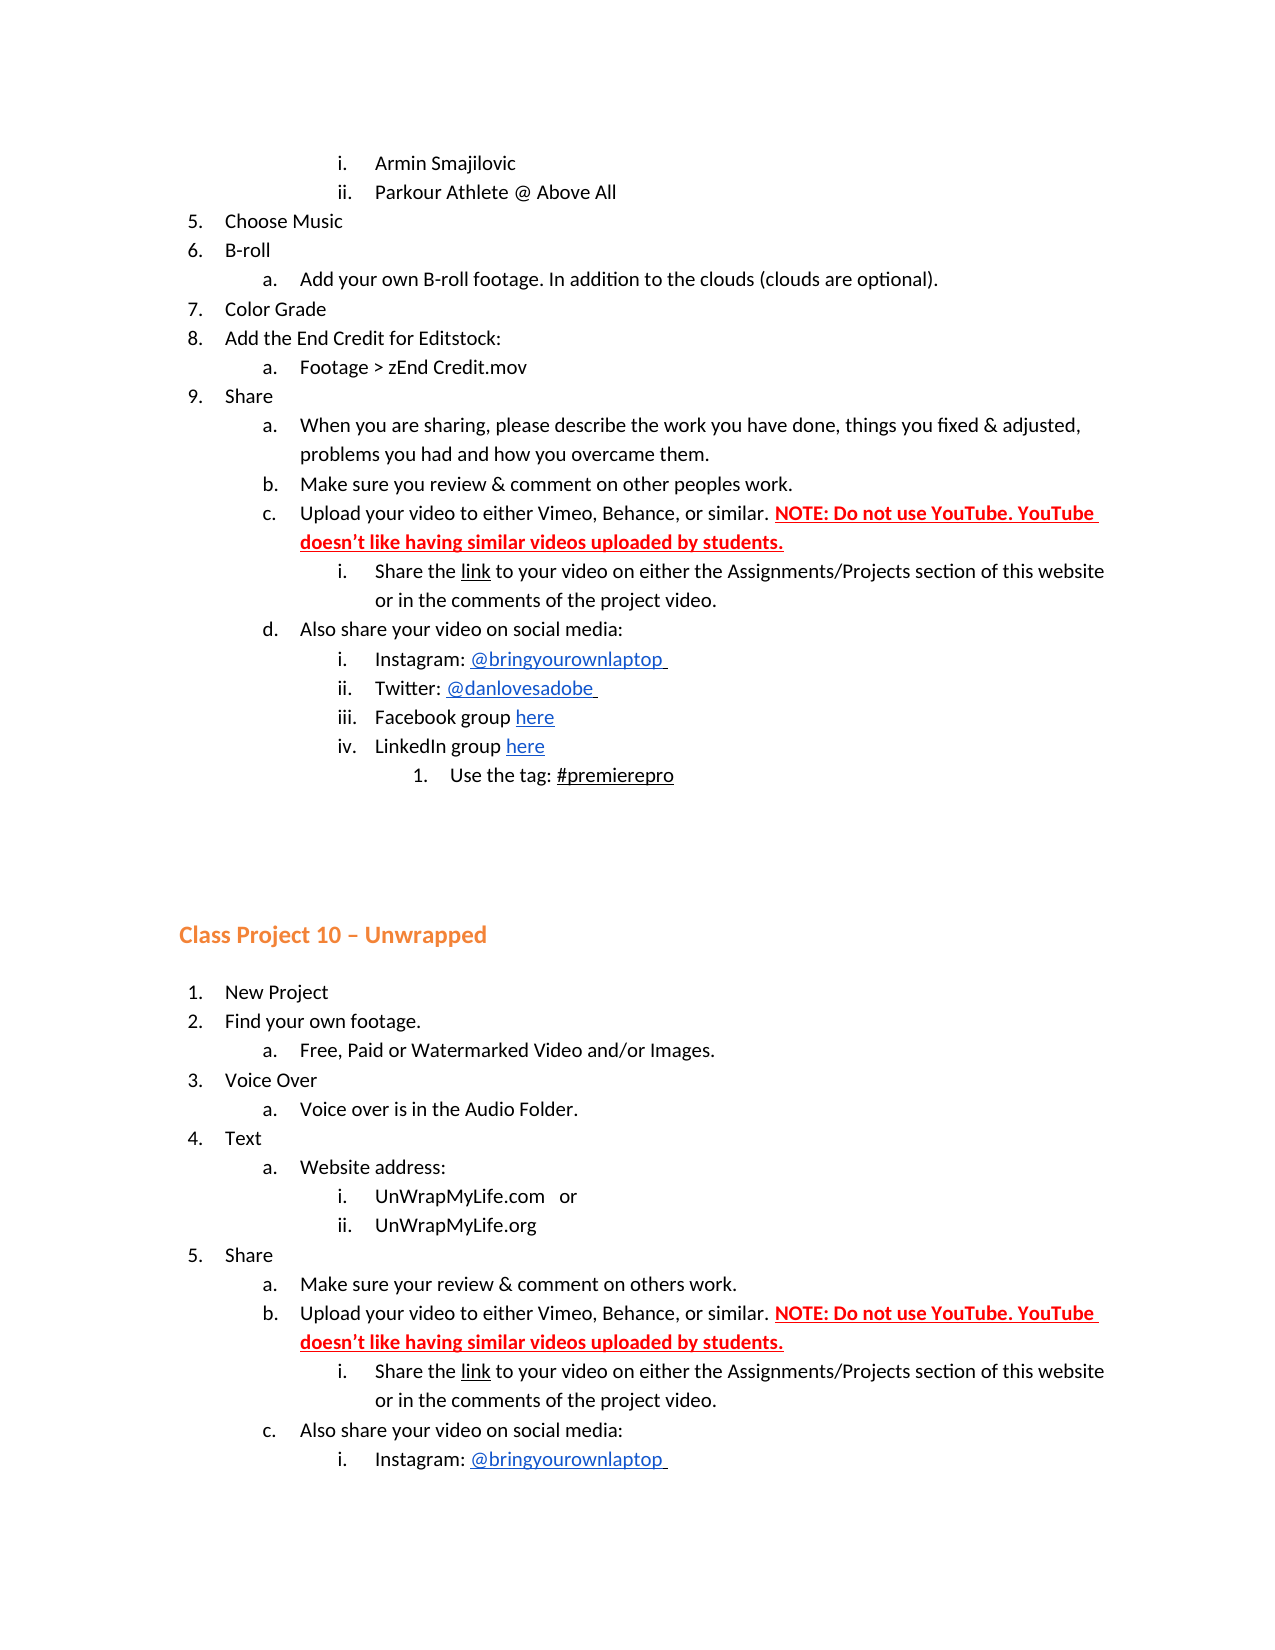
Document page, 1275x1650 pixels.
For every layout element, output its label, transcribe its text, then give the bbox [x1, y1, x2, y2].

list When you are sharing, please describe the work you have done, things you fixed & adjusted, problems you had and how you overcame them. [262, 412, 1125, 467]
list Also share your video on social media: [262, 1417, 1125, 1442]
list Upload your video to either Vimeo, Behance, or similar. NOTE: Do not use YouTube. YouTube doesn’t like having similar videos uploaded by students. [262, 500, 1125, 554]
list Voice over is in the Audio Folder. [262, 1096, 1125, 1121]
text Class Project 10 – Unwrapped [179, 919, 1125, 950]
list Footage > zEnd Credit.mov [262, 354, 1125, 379]
list Share the link to your video on either the Assignments/Projects section of this website or in the comments of the project video. [337, 558, 1125, 613]
list UnWrapMyLife.com or [337, 1183, 1125, 1209]
list Find your own footage. [187, 1008, 1125, 1034]
list Also share your video on social media: [262, 617, 1125, 642]
list Free, Paid or Watermarked Video and/or Images. [262, 1038, 1125, 1063]
list Choose Music [187, 208, 1125, 234]
list Color Grade [187, 296, 1125, 321]
list Share [187, 1242, 1125, 1267]
list Text [187, 1125, 1125, 1151]
list Instagram: @bringyourownlaptop [337, 1446, 1125, 1471]
list Make sure your review & comment on others work. [262, 1271, 1125, 1296]
list UnWrapMyLife.org [337, 1213, 1125, 1238]
list B-roll [187, 237, 1125, 263]
list Upload your video to either Vimeo, Behance, or similar. NOTE: Do not use YouTube. YouTube doesn’t like having similar videos uploaded by students. [262, 1300, 1125, 1355]
list Instagram: @bringyourownlaptop [337, 646, 1125, 671]
list Parkour Athlete @ Above All [337, 179, 1125, 204]
list LinkedIn group here [337, 733, 1125, 759]
list Use the tag: #premierepro [412, 762, 1125, 788]
list Make sure you review & comment on other peoples work. [262, 471, 1125, 496]
list Add your own B-roll footage. In addition to the clouds (clouds are optional). [262, 267, 1125, 292]
list Add the End Credit for Editstock: [187, 325, 1125, 350]
list Armin Smajilovic [337, 150, 1125, 175]
list Share [187, 383, 1125, 409]
list New Project [187, 979, 1125, 1005]
list Twitter: @danlovesadobe [337, 675, 1125, 700]
list Share the link to your video on either the Assignments/Projects section of this website or in the comments of the project video. [337, 1358, 1125, 1413]
list Voice Over [187, 1067, 1125, 1092]
list Facebook group here [337, 704, 1125, 729]
list Website address: [262, 1154, 1125, 1180]
